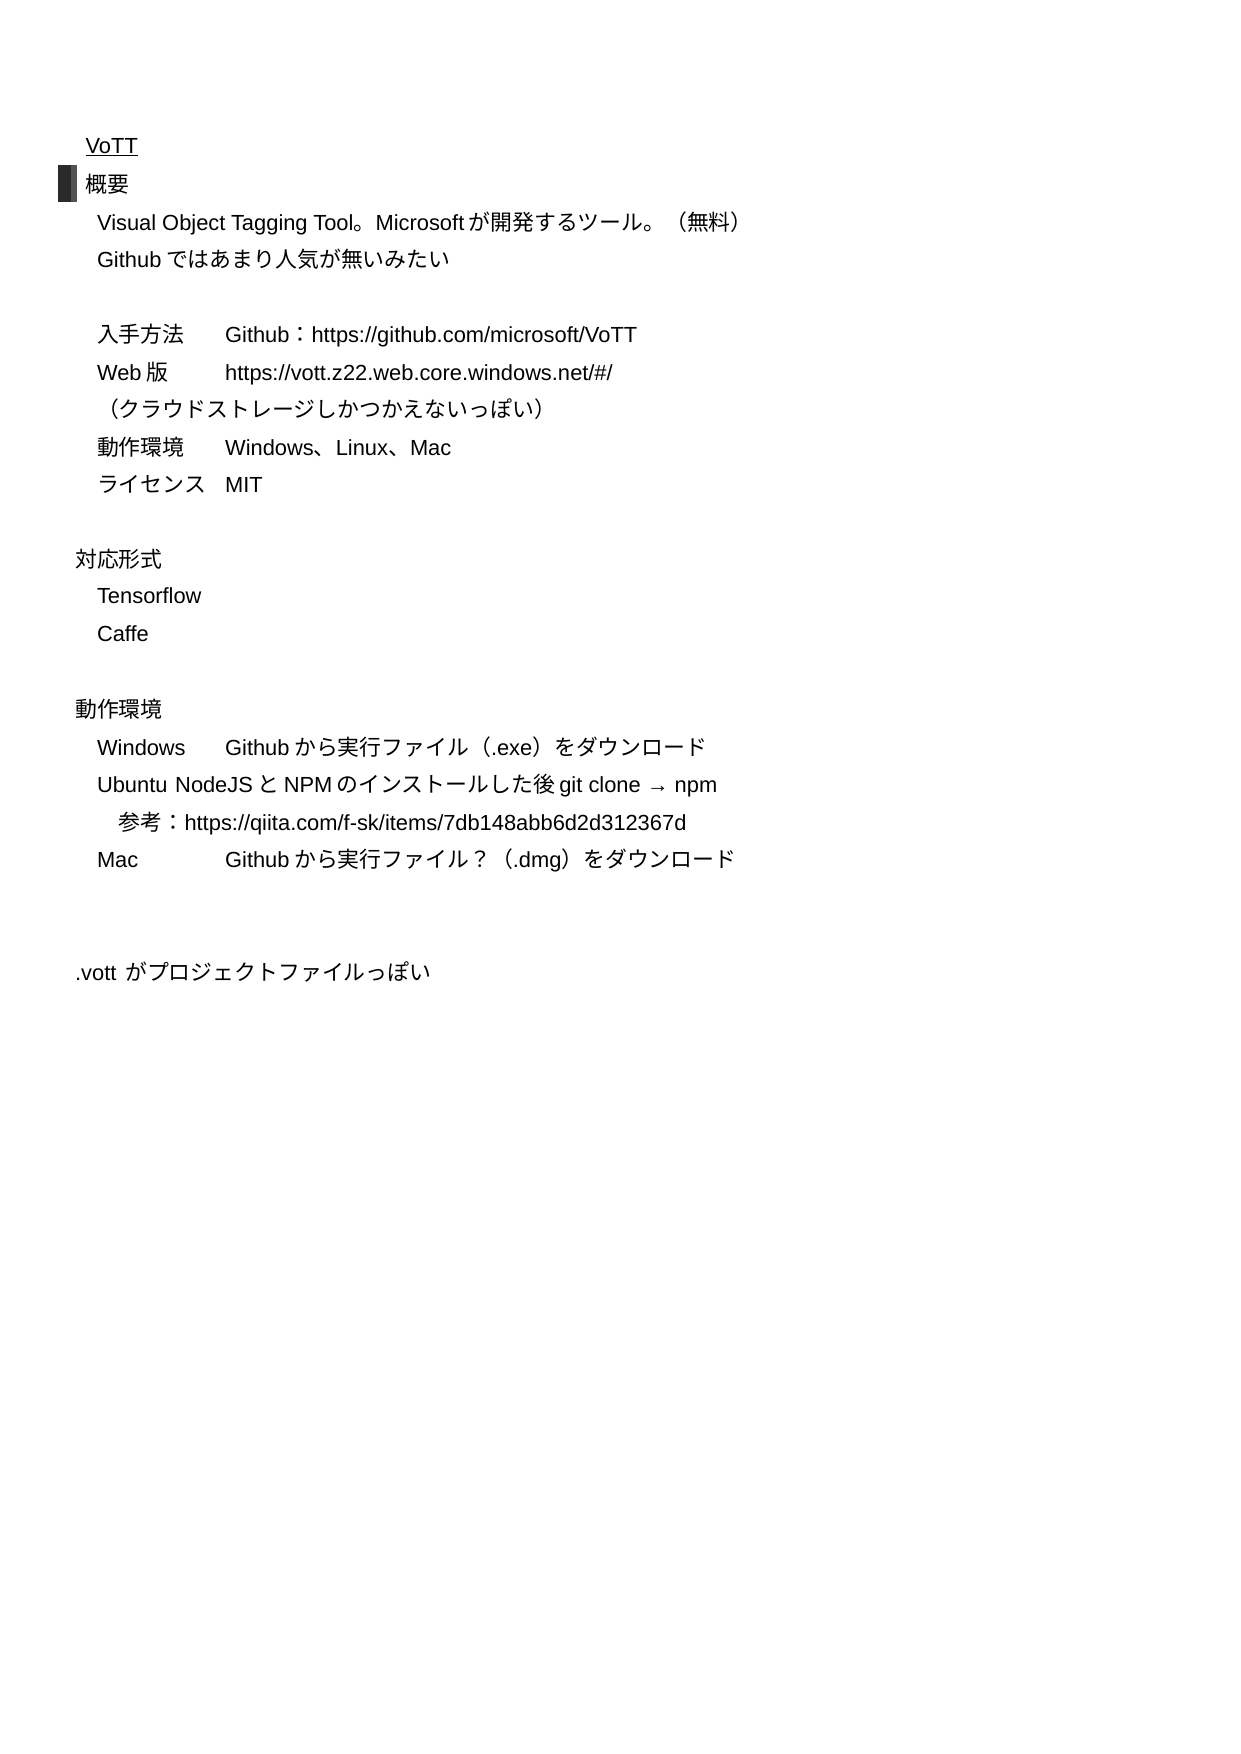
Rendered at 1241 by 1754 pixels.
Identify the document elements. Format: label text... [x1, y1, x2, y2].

text Ubuntu NodeJSとNPMのインストールした後git clone → npm [97, 764, 1165, 802]
subtitle 概要 [52, 164, 1155, 202]
text ライセンス MIT [97, 464, 1165, 502]
text Web版 https://vott.z22.web.core.windows.net/#/ [97, 352, 1165, 389]
text 入手方法 Github：https://github.com/microsoft/VoTT [97, 314, 1165, 352]
text Githubではあまり人気が無いみたい [97, 239, 1165, 277]
subtitle VoTT [85, 127, 1155, 164]
text Caffe [97, 614, 1165, 652]
text Windows Githubから実行ファイル（.exe）をダウンロード [97, 727, 1165, 764]
text 参考：https://qiita.com/f-sk/items/7db148abb6d2d312367d [119, 802, 1165, 839]
text 動作環境 [75, 689, 1165, 727]
text （クラウドストレージしかつかえないっぽい） [97, 389, 1165, 427]
text .vott がプロジェクトファイルっぽい [75, 952, 1165, 989]
text 対応形式 [75, 539, 1165, 577]
text Mac Githubから実行ファイル？（.dmg）をダウンロード [97, 839, 1165, 877]
text Tensorflow [97, 577, 1165, 614]
text Visual Object Tagging Tool。Microsoftが開発するツール。（無料） [97, 202, 1165, 239]
text 動作環境 Windows、Linux、Mac [97, 427, 1165, 464]
